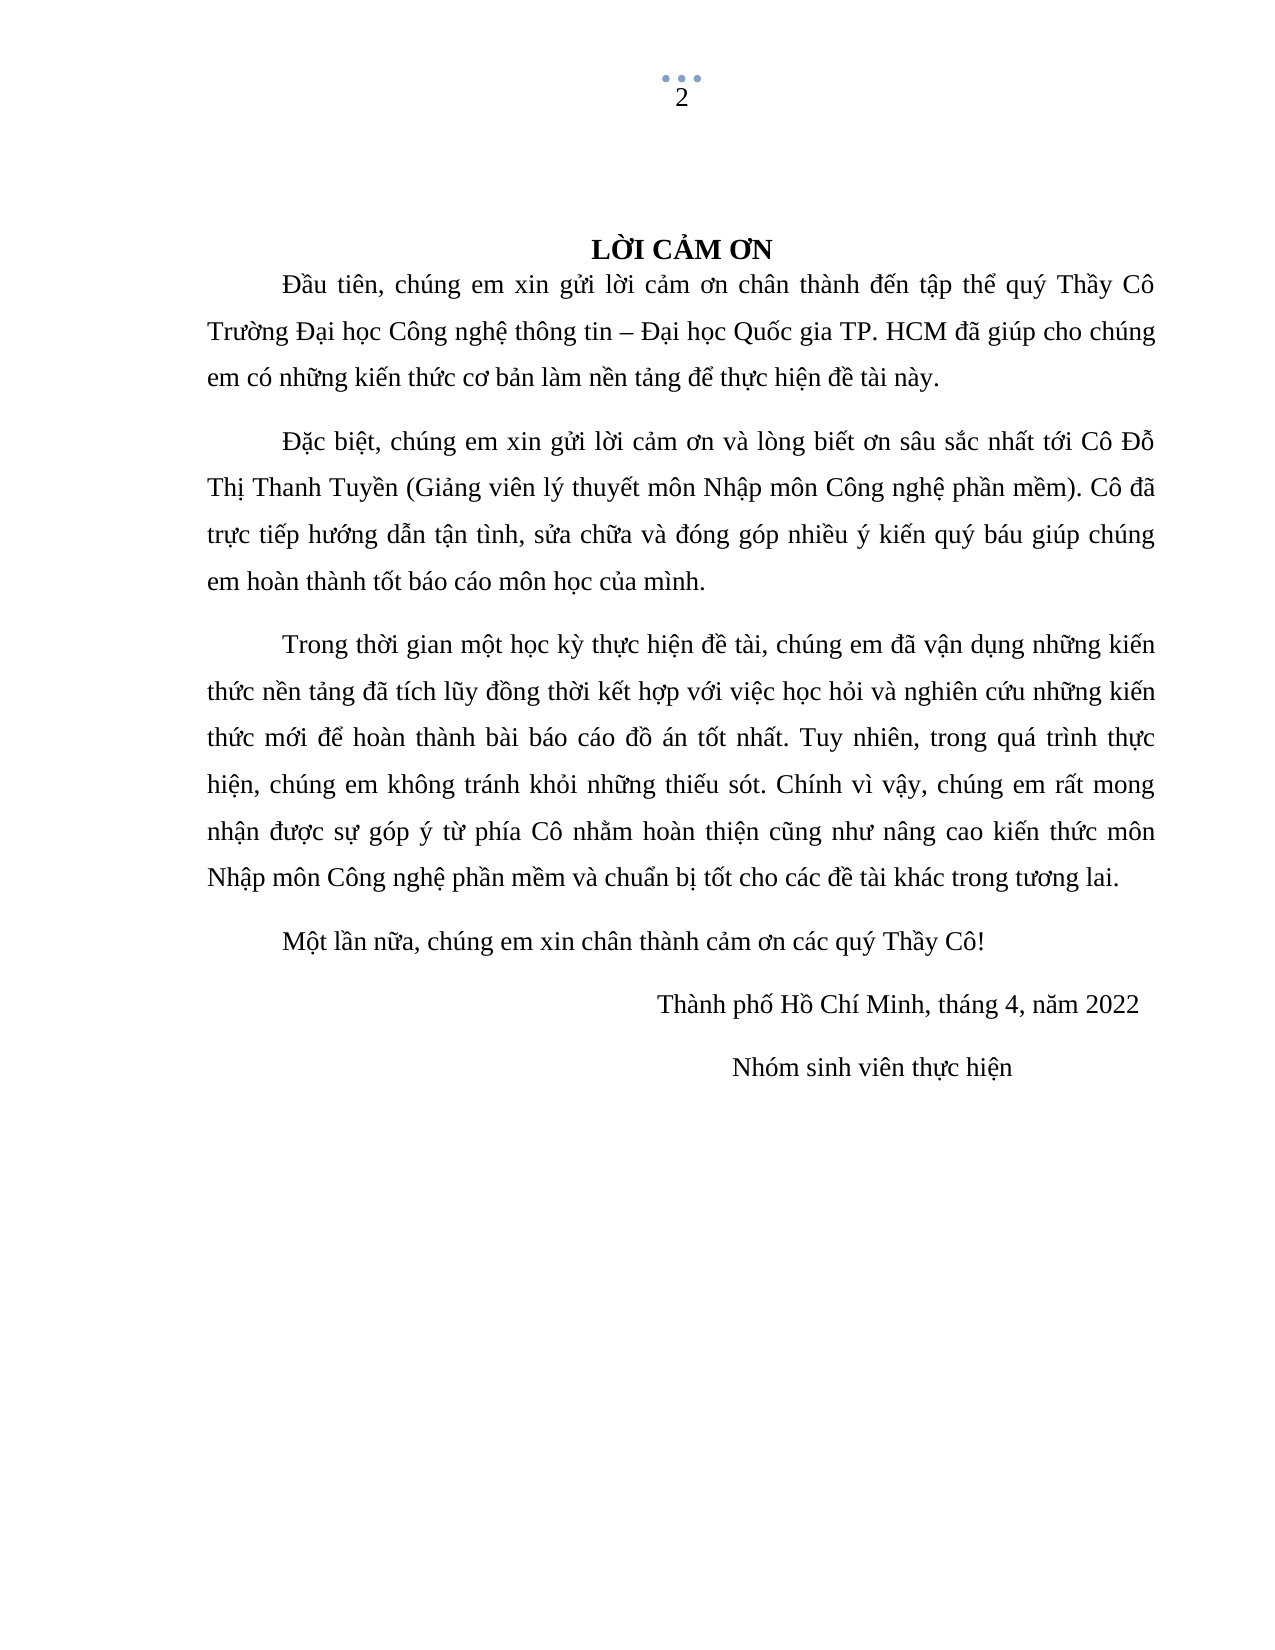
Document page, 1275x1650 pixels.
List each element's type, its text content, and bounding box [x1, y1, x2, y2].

text Thành phố Hồ Chí Minh, tháng 4, năm 2022 [207, 988, 1157, 1019]
text Đặc biệt, chúng em xin gửi lời cảm ơn và lòng biết ơn sâu sắc nhất tới Cô Đỗ Thị Thanh Tuyền (Giảng viên lý thuyết môn Nhập môn Công nghệ phần mềm). Cô đã trực tiếp hướng dẫn tận tình, sửa chữa và đóng góp nhiều ý kiến quý báu giúp chúng em hoàn thành tốt báo cáo môn học của mình. [207, 424, 1157, 596]
subtitle LỜI CẢM ƠN [207, 232, 1157, 265]
text Nhóm sinh viên thực hiện [207, 1051, 1157, 1082]
text Trong thời gian một học kỳ thực hiện đề tài, chúng em đã vận dụng những kiến thức nền tảng đã tích lũy đồng thời kết hợp với việc học hỏi và nghiên cứu những kiến thức mới để hoàn thành bài báo cáo đồ án tốt nhất. Tuy nhiên, trong quá trình thực hiện, chúng em không tránh khỏi những thiếu sót. Chính vì vậy, chúng em rất mong nhận được sự góp ý từ phía Cô nhằm hoàn thiện cũng như nâng cao kiến thức môn Nhập môn Công nghệ phần mềm và chuẩn bị tốt cho các đề tài khác trong tương lai. [207, 628, 1157, 892]
text Một lần nữa, chúng em xin chân thành cảm ơn các quý Thầy Cô! [207, 924, 1157, 956]
text Đầu tiên, chúng em xin gửi lời cảm ơn chân thành đến tập thể quý Thầy Cô Trường Đại học Công nghệ thông tin – Đại học Quốc gia TP. HCM đã giúp cho chúng em có những kiến thức cơ bản làm nền tảng để thực hiện đề tài này. [207, 268, 1157, 392]
